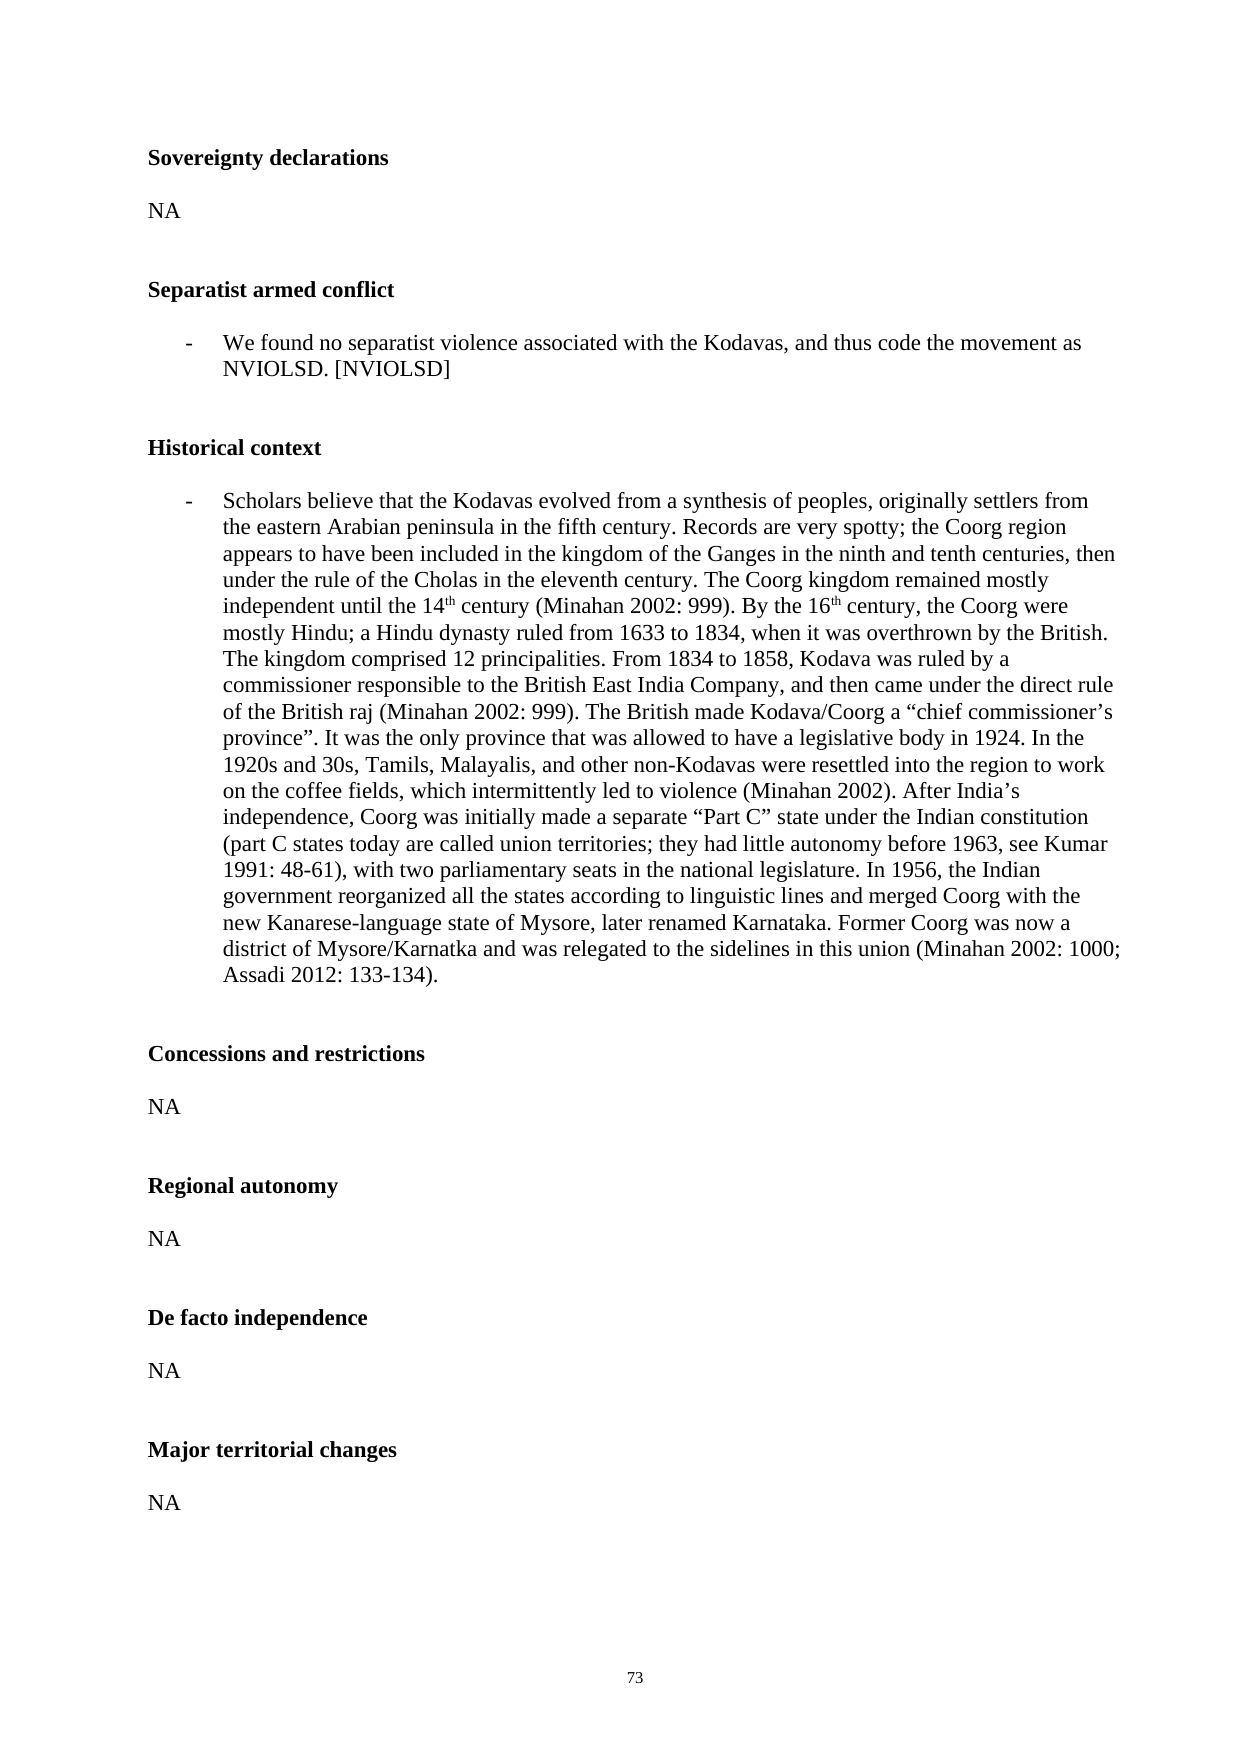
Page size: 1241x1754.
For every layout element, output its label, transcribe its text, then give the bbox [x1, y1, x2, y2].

list Scholars believe that the Kodavas evolved from a synthesis of peoples, originally settlers from the eastern Arabian peninsula in the fifth century. Records are very spotty; the Coorg region appears to have been included in the kingdom of the Ganges in the ninth and tenth centuries, then under the rule of the Cholas in the eleventh century. The Coorg kingdom remained mostly independent until the 14th century (Minahan 2002: 999). By the 16th century, the Coorg were mostly Hindu; a Hindu dynasty ruled from 1633 to 1834, when it was overthrown by the British. The kingdom comprised 12 principalities. From 1834 to 1858, Kodava was ruled by a commissioner responsible to the British East India Company, and then came under the direct rule of the British raj (Minahan 2002: 999). The British made Kodava/Coorg a “chief commissioner’s province”. It was the only province that was allowed to have a legislative body in 1924. In the 1920s and 30s, Tamils, Malayalis, and other non-Kodavas were resettled into the region to work on the coffee fields, which intermittently led to violence (Minahan 2002). After India’s independence, Coorg was initially made a separate “Part C” state under the Indian constitution (part C states today are called union territories; they had little autonomy before 1963, see Kumar 1991: 48-61), with two parliamentary seats in the national legislature. In 1956, the Indian government reorganized all the states according to linguistic lines and merged Coorg with the new Kanarese-language state of Mysore, later renamed Karnataka. Former Coorg was now a district of Mysore/Karnatka and was relegated to the sidelines in this union (Minahan 2002: 1000; Assadi 2012: 133-134). [185, 487, 1122, 988]
text NA [148, 1093, 1122, 1119]
text Major territorial changes [148, 1436, 1122, 1462]
text Separatist armed conflict [148, 276, 1122, 303]
text NA [148, 1488, 1122, 1515]
text Historical context [148, 434, 1122, 461]
text NA [148, 197, 1122, 223]
list We found no separatist violence associated with the Kodavas, and thus code the movement as NVIOLSD. [NVIOLSD] [185, 329, 1122, 382]
text Sovereignty declarations [148, 144, 1122, 171]
text Regional autonomy [148, 1172, 1122, 1199]
text Concessions and restrictions [148, 1041, 1122, 1067]
text NA [148, 1357, 1122, 1383]
text NA [148, 1225, 1122, 1251]
text De facto independence [148, 1304, 1122, 1330]
